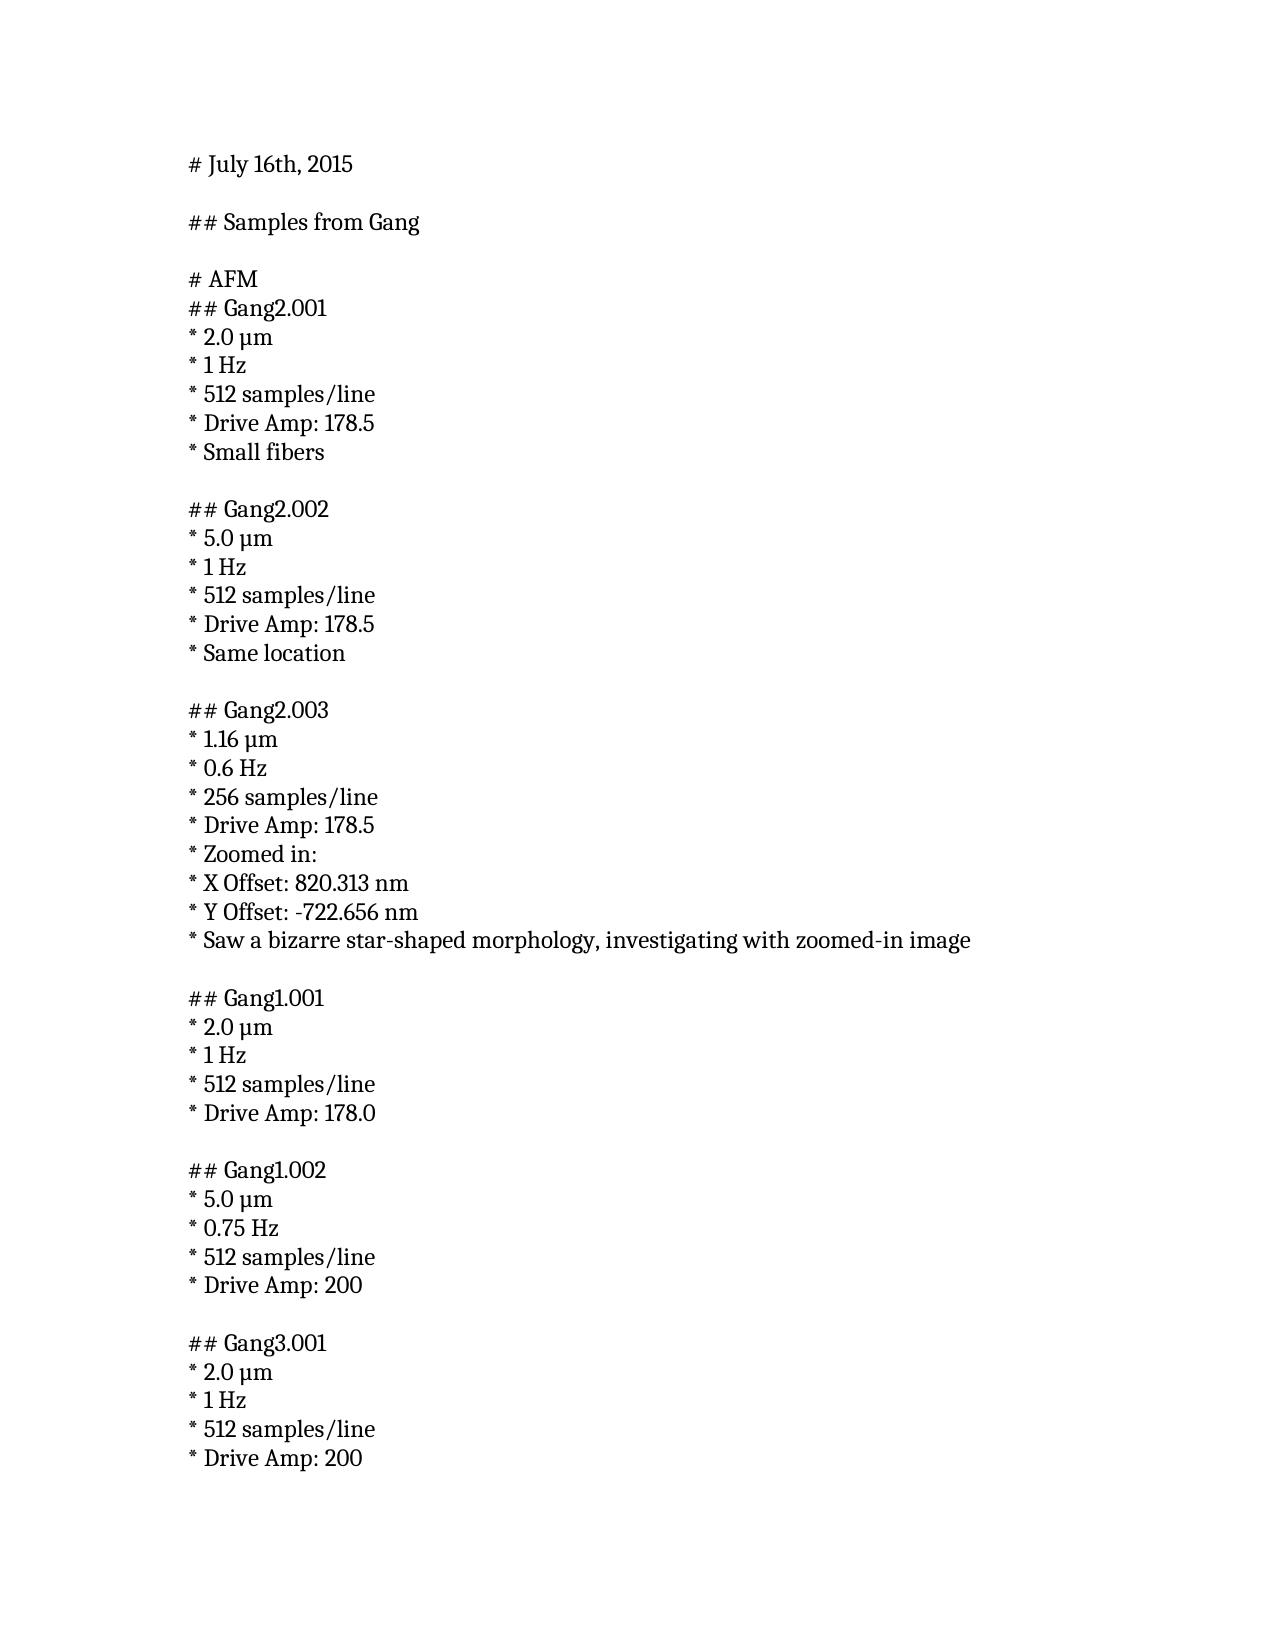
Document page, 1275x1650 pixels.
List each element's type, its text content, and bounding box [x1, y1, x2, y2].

text * Saw a bizarre star-shaped morphology, investigating with zoomed-in image [187, 926, 1087, 955]
text ## Gang1.002 [187, 1156, 1087, 1185]
text * 1 Hz [187, 1386, 1087, 1415]
text ## Gang3.001 [187, 1329, 1087, 1357]
text * 0.6 Hz [187, 754, 1087, 782]
text ## Gang2.003 [187, 696, 1087, 725]
text * 1.16 µm [187, 725, 1087, 754]
text * 1 Hz [187, 552, 1087, 581]
text * 512 samples/line [187, 1415, 1087, 1444]
text * 0.75 Hz [187, 1214, 1087, 1242]
text * 2.0 µm [187, 322, 1087, 351]
text ## Gang2.002 [187, 495, 1087, 524]
text * Drive Amp: 178.0 [187, 1099, 1087, 1127]
text * 256 samples/line [187, 782, 1087, 811]
text * 512 samples/line [187, 380, 1087, 409]
text * Drive Amp: 178.5 [187, 610, 1087, 639]
text * Y Offset: -722.656 nm [187, 897, 1087, 926]
text * Zoomed in: [187, 840, 1087, 869]
text * 512 samples/line [187, 581, 1087, 610]
text * Drive Amp: 178.5 [187, 409, 1087, 437]
text ## Gang2.001 [187, 294, 1087, 322]
text ## Samples from Gang [187, 207, 1087, 236]
text # AFM [187, 265, 1087, 294]
text * Same location [187, 639, 1087, 667]
text * Drive Amp: 178.5 [187, 811, 1087, 840]
text * Drive Amp: 200 [187, 1271, 1087, 1300]
text * X Offset: 820.313 nm [187, 869, 1087, 897]
text ## Gang1.001 [187, 984, 1087, 1012]
text * 512 samples/line [187, 1242, 1087, 1271]
text * 5.0 µm [187, 524, 1087, 552]
text * 2.0 µm [187, 1357, 1087, 1386]
text * 512 samples/line [187, 1070, 1087, 1099]
text # July 16th, 2015 [187, 150, 1087, 179]
text * 2.0 µm [187, 1012, 1087, 1041]
text * 1 Hz [187, 351, 1087, 380]
text * 5.0 µm [187, 1185, 1087, 1214]
text * Drive Amp: 200 [187, 1444, 1087, 1472]
text * Small fibers [187, 437, 1087, 466]
text * 1 Hz [187, 1041, 1087, 1070]
